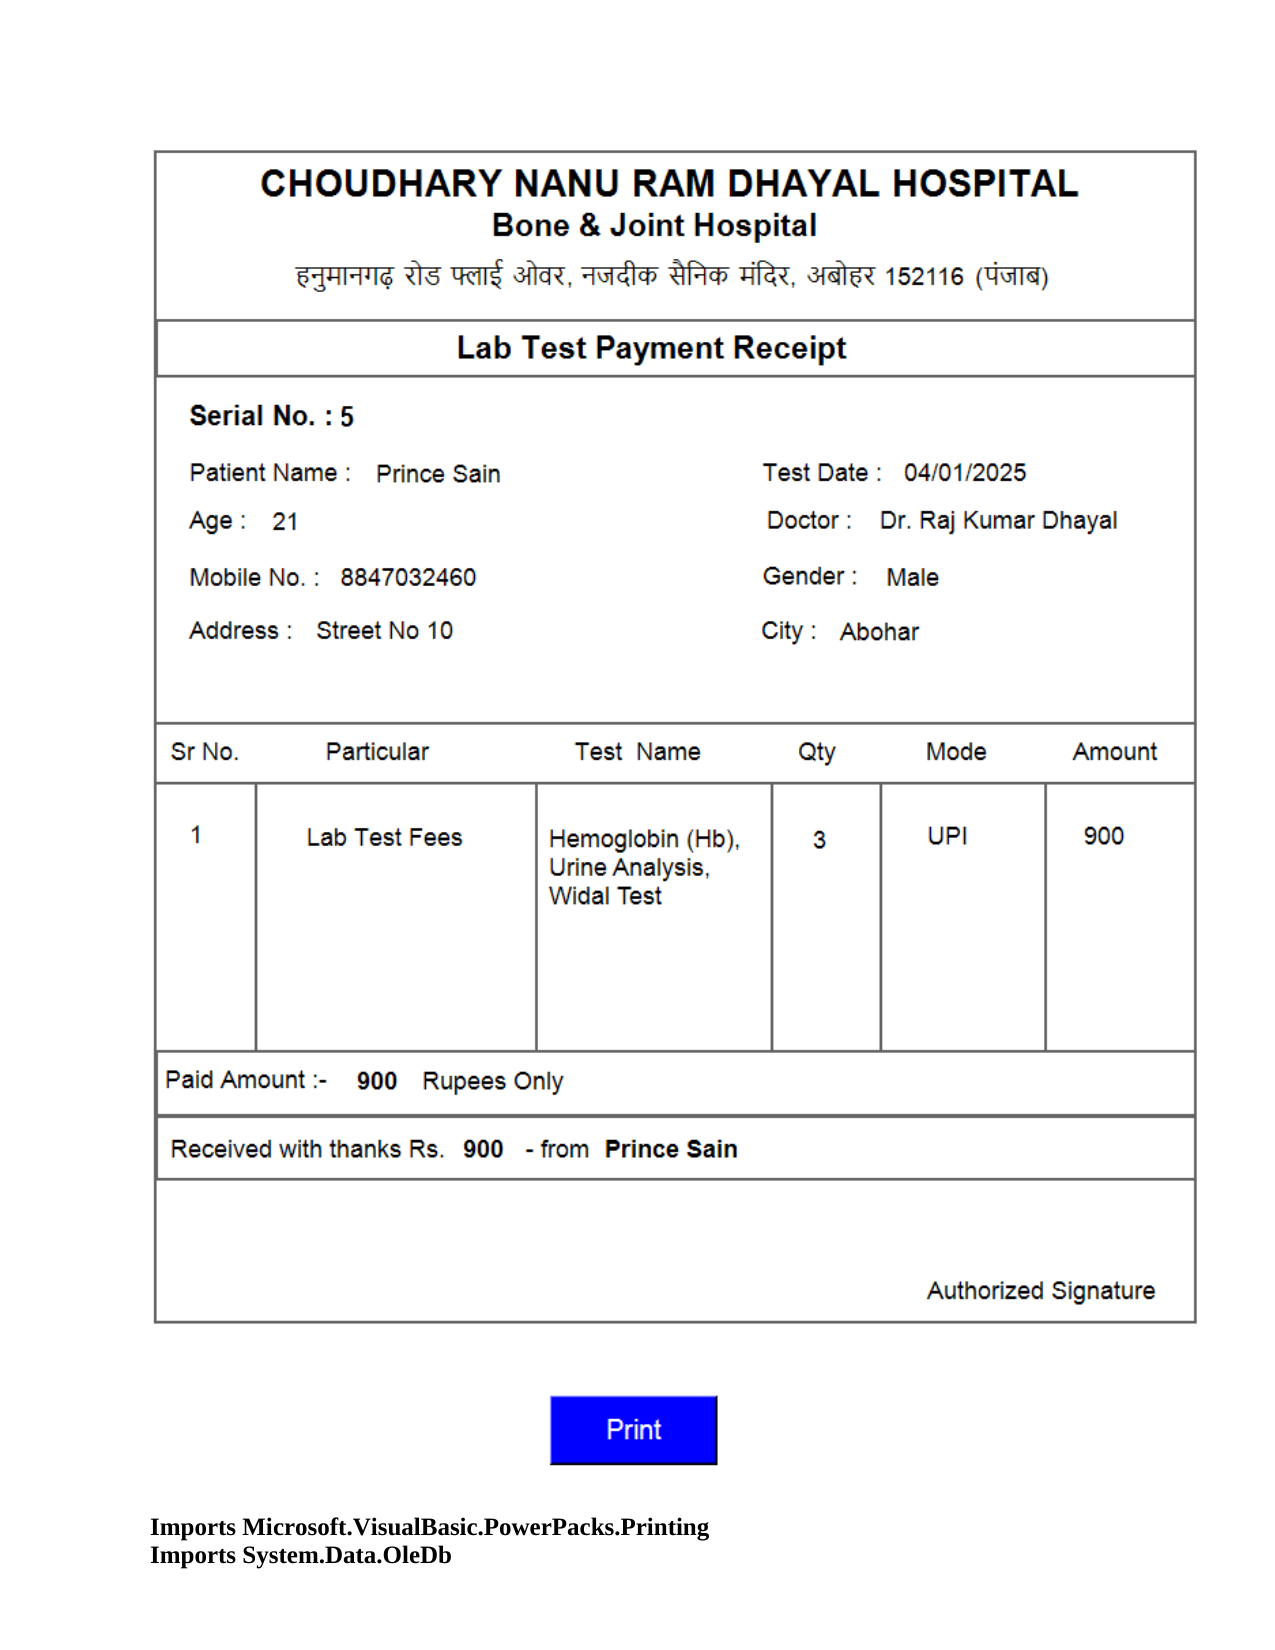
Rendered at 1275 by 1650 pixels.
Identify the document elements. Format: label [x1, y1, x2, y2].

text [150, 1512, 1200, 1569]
picture [150, 145, 1200, 1483]
